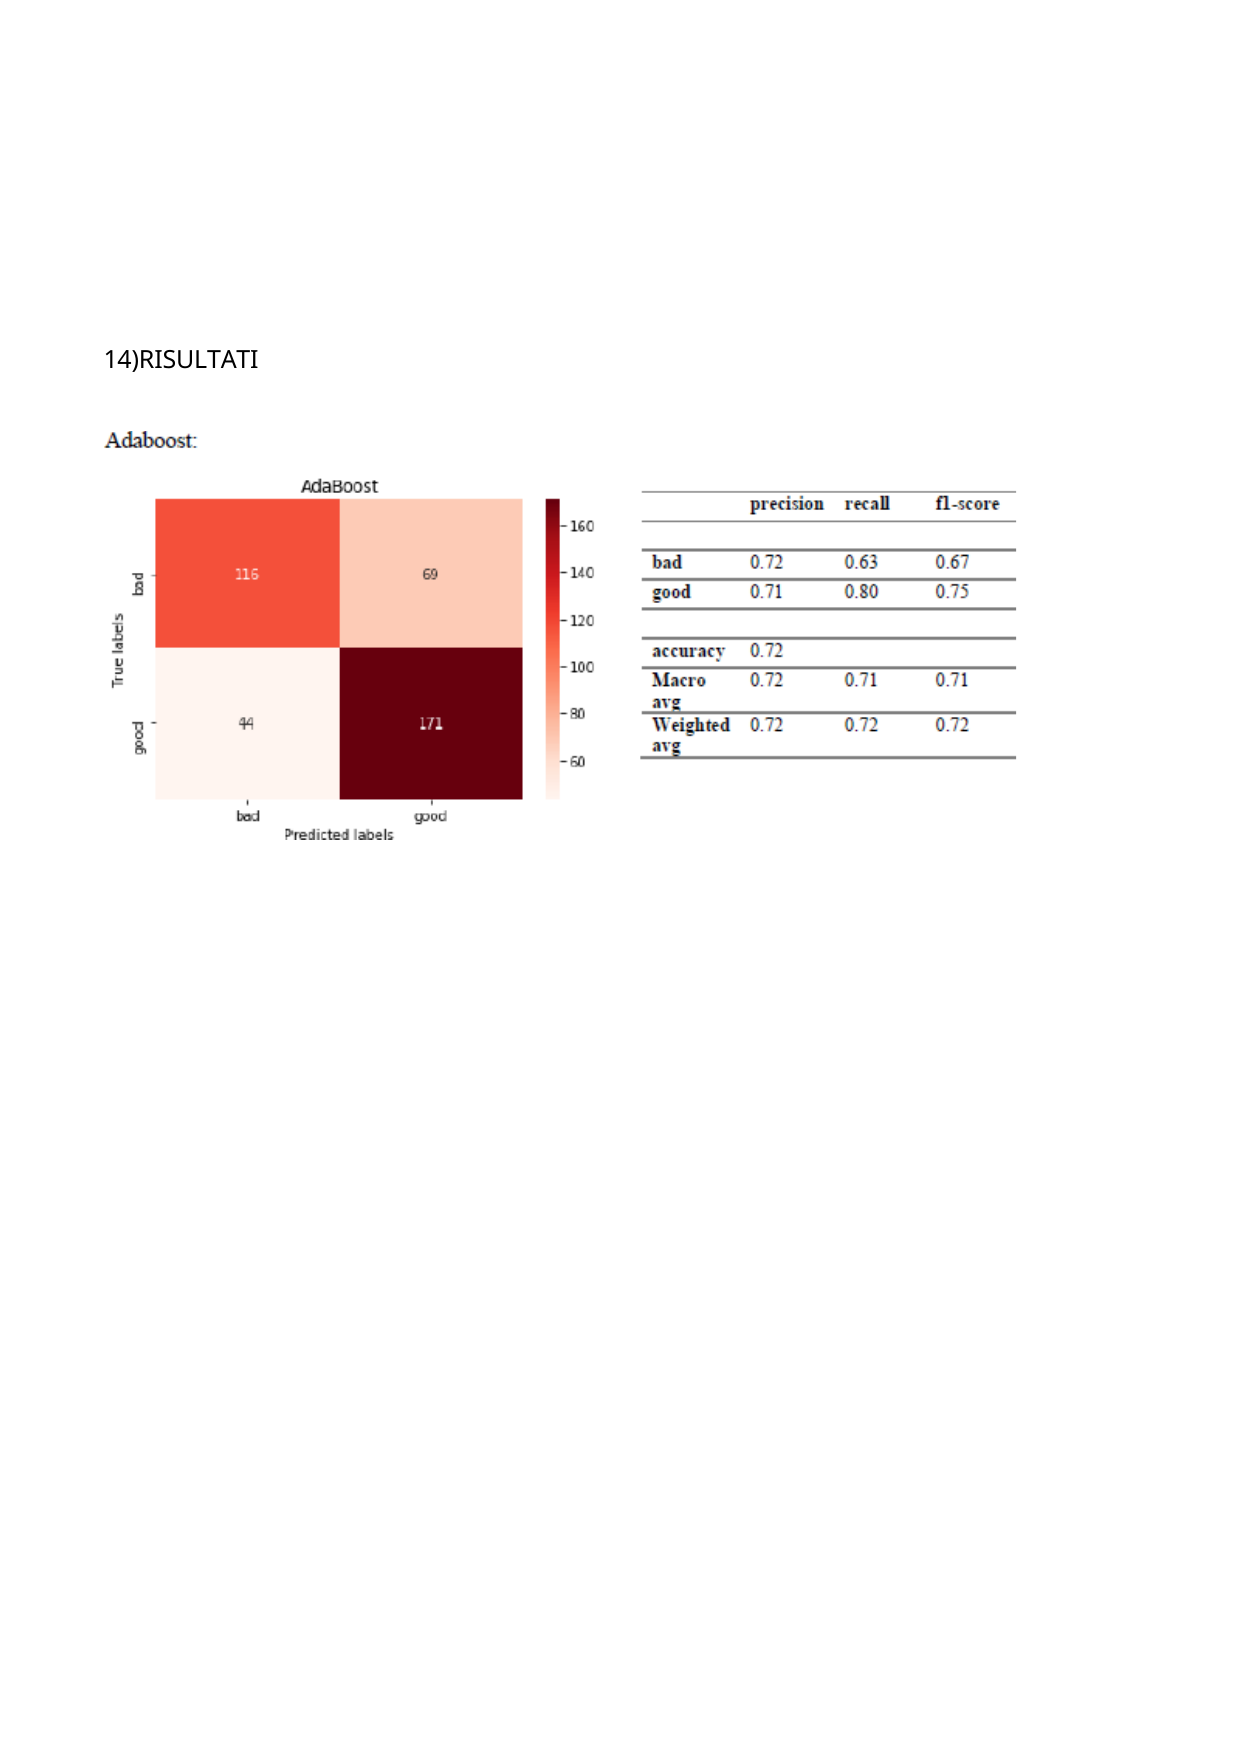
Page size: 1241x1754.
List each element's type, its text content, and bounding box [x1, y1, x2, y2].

text 14)RISULTATI [103, 342, 1196, 376]
picture [103, 431, 1017, 840]
